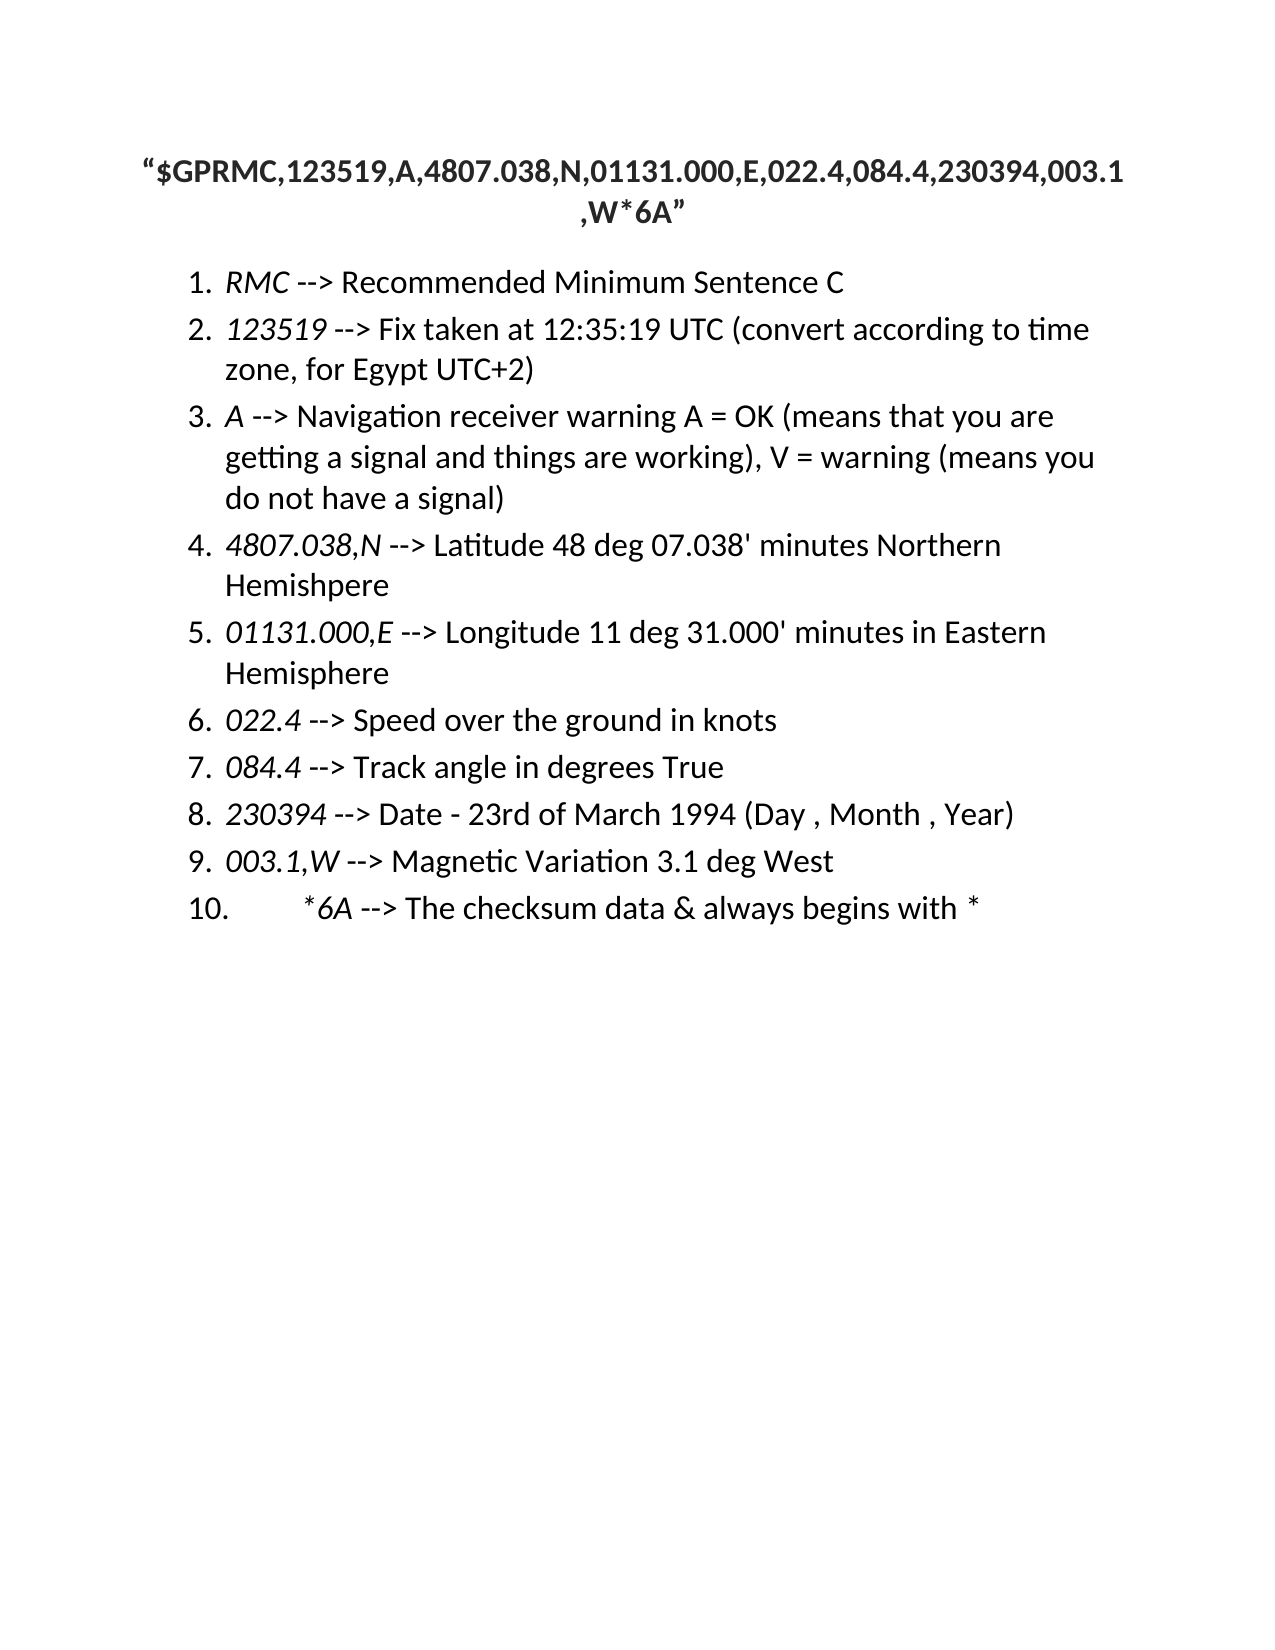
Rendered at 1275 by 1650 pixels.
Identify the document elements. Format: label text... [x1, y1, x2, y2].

list 084.4 --> Track angle in degrees True [187, 746, 1125, 787]
list *6A --> The checksum data & always begins with * [187, 887, 1125, 928]
text “$GPRMC,123519,A,4807.038,N,01131.000,E,022.4,084.4,230394,003.1,W*6A” [141, 150, 1125, 231]
list 123519 --> Fix taken at 12:35:19 UTC (convert according to time zone, for Egypt UTC+2) [187, 308, 1125, 389]
list 022.4 --> Speed over the ground in knots [187, 699, 1125, 740]
list 4807.038,N --> Latitude 48 deg 07.038' minutes Northern Hemishpere [187, 524, 1125, 605]
list 230394 --> Date - 23rd of March 1994 (Day , Month , Year) [187, 793, 1125, 834]
list 003.1,W --> Magnetic Variation 3.1 deg West [187, 840, 1125, 881]
list RMC --> Recommended Minimum Sentence C [187, 261, 1125, 301]
list 01131.000,E --> Longitude 11 deg 31.000' minutes in Eastern Hemisphere [187, 611, 1125, 693]
list A --> Navigation receiver warning A = OK (means that you are getting a signal and things are working), V = warning (means you do not have a signal) [187, 395, 1125, 517]
